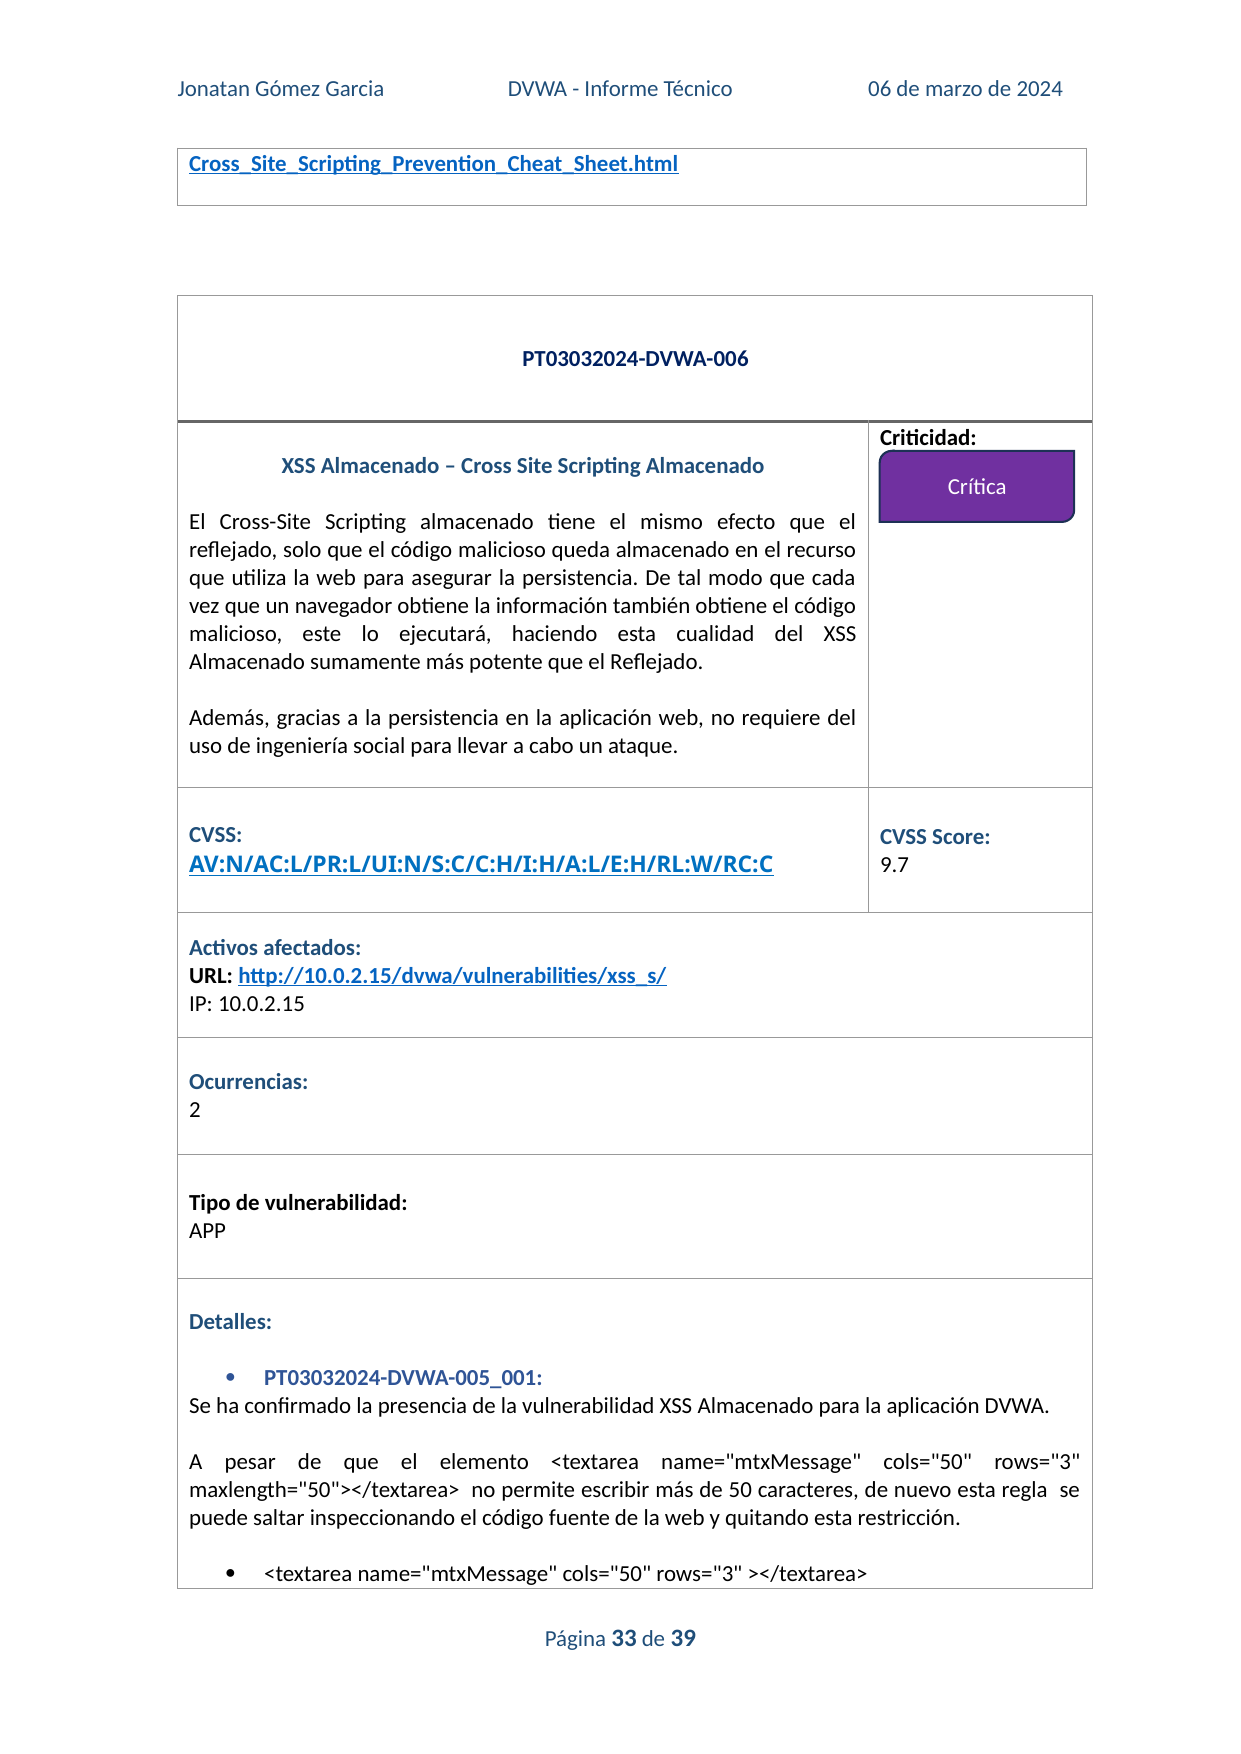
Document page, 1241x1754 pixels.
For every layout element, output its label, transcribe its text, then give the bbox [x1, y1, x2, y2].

table_cell Criticidad: [869, 423, 1092, 787]
table_cell CVSS: AV:N/AC:L/PR:L/UI:N/S:C/C:H/I:H/A:L/E:H/RL:W/RC:C [178, 788, 868, 912]
table_cell Ocurrencias: 2 [178, 1038, 1092, 1153]
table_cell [178, 149, 1086, 205]
table_cell CVSS Score: 9.7 [869, 788, 1092, 912]
table_header PT03032024-DVWA-006 [178, 296, 1092, 420]
table_cell Tipo de vulnerabilidad: APP [178, 1155, 1092, 1278]
table_cell Activos afectados: URL: http://10.0.2.15/dvwa/vulnerabilities/xss_s/ IP: 10.0.2.15 [178, 913, 1092, 1037]
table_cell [178, 1279, 1092, 1587]
table_cell XSS Almacenado – Cross Site Scripting Almacenado El Cross-Site Scripting almacenado tiene el mismo efecto que el reflejado, solo que el código malicioso queda almacenado en el recurso que utiliza la web para asegurar la persistencia. De tal modo que cada vez que un navegador obtiene la información también obtiene el código malicioso, este lo ejecutará, haciendo esta cualidad del XSS Almacenado sumamente más potente que el Reflejado. Además, gracias a la persistencia en la aplicación web, no requiere del uso de ingeniería social para llevar a cabo un ataque. [178, 423, 868, 787]
